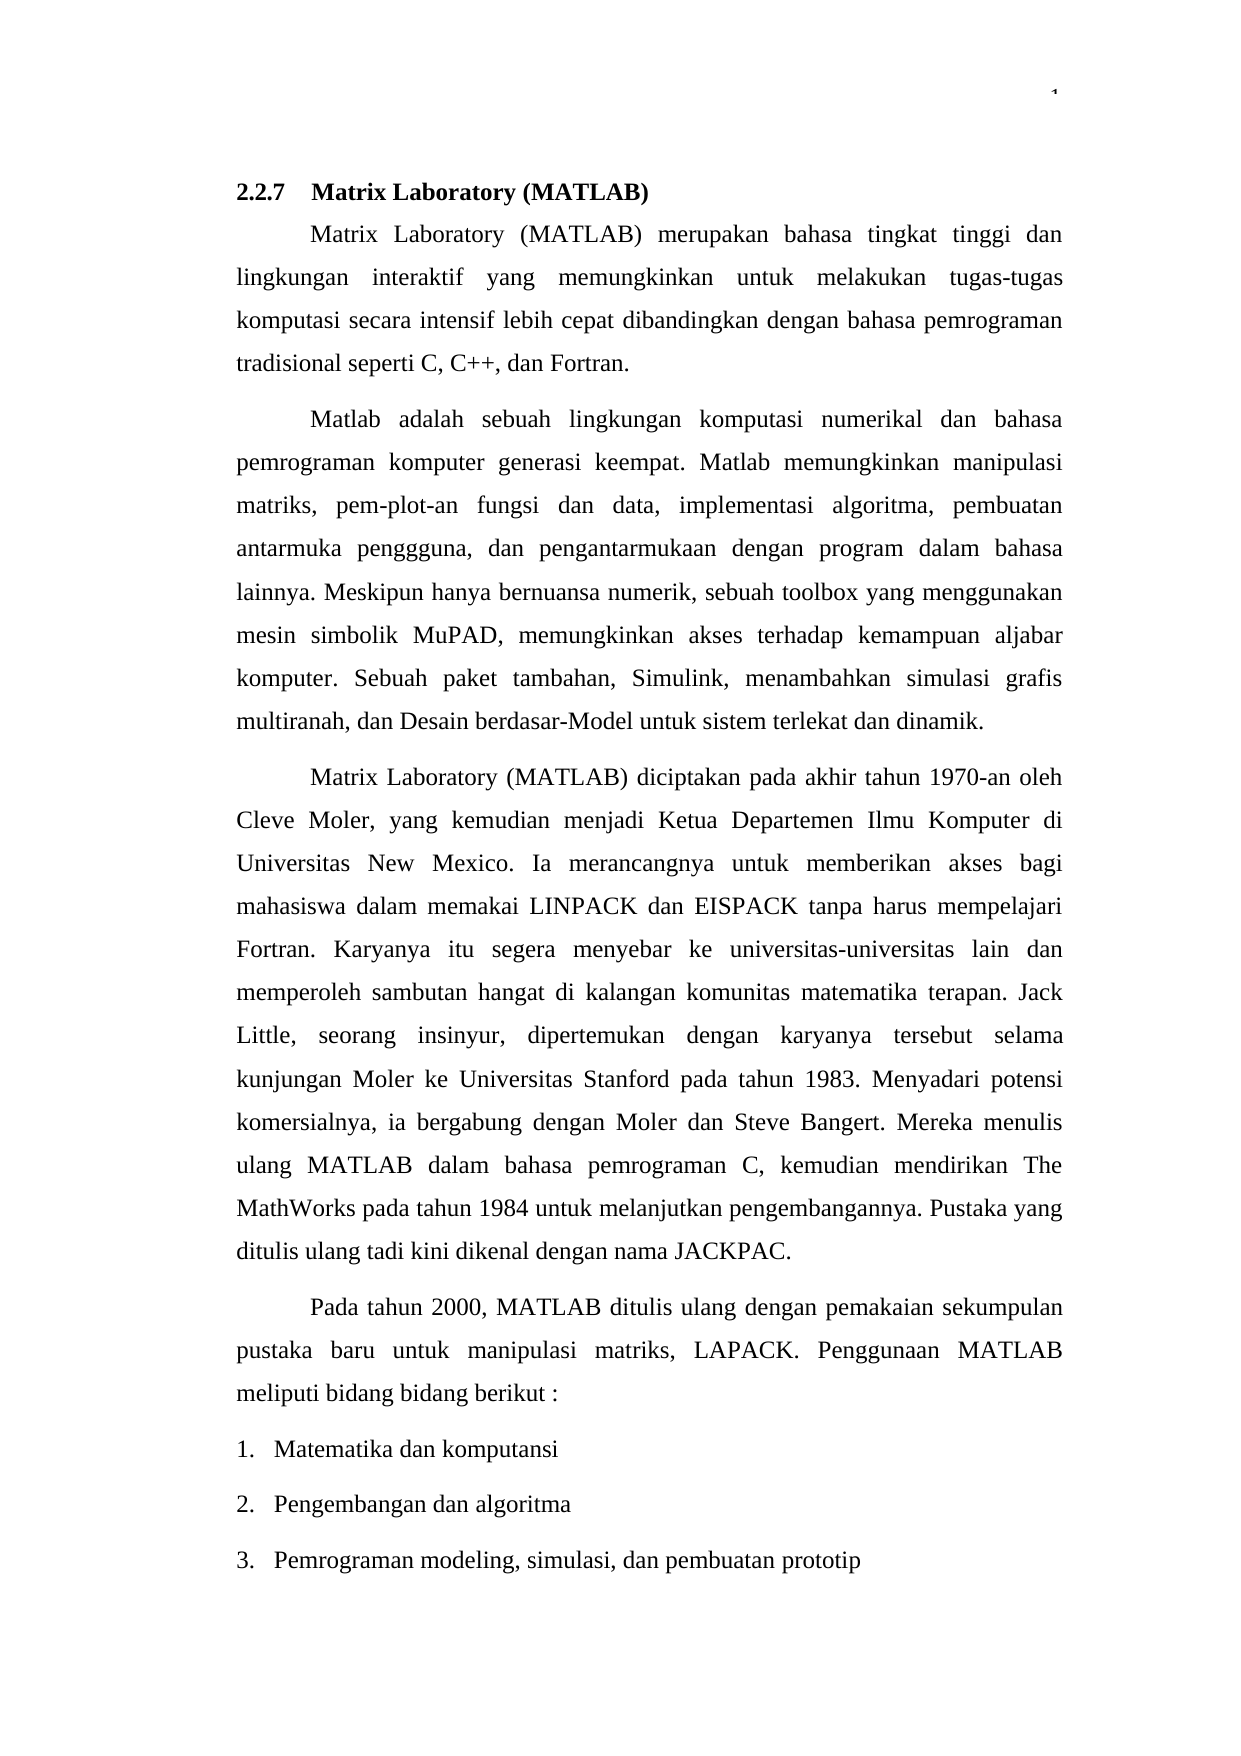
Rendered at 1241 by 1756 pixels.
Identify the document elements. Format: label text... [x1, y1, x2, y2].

list Matematika dan komputansi [236, 1434, 1167, 1462]
subtitle Matrix Laboratory (MATLAB) [236, 177, 1167, 205]
list Pengembangan dan algoritma [236, 1489, 1167, 1518]
text Pada tahun 2000, MATLAB ditulis ulang dengan pemakaian sekumpulan pustaka baru untuk manipulasi matriks, LAPACK. Penggunaan MATLAB meliputi bidang bidang berikut : [236, 1292, 1063, 1407]
text Matrix Laboratory (MATLAB) merupakan bahasa tingkat tinggi dan lingkungan interaktif yang memungkinkan untuk melakukan tugas-tugas komputasi secara intensif lebih cepat dibandingkan dengan bahasa pemrograman tradisional seperti C, C++, dan Fortran. [236, 219, 1063, 377]
text Matlab adalah sebuah lingkungan komputasi numerikal dan bahasa pemrograman komputer generasi keempat. Matlab memungkinkan manipulasi matriks, pem-plot-an fungsi dan data, implementasi algoritma, pembuatan antarmuka penggguna, dan pengantarmukaan dengan program dalam bahasa lainnya. Meskipun hanya bernuansa numerik, sebuah toolbox yang menggunakan mesin simbolik MuPAD, memungkinkan akses terhadap kemampuan aljabar komputer. Sebuah paket tambahan, Simulink, menambahkan simulasi grafis multiranah, dan Desain berdasar-Model untuk sistem terlekat dan dinamik. [236, 404, 1063, 735]
list Pemrograman modeling, simulasi, dan pembuatan prototip [236, 1545, 1167, 1574]
text Matrix Laboratory (MATLAB) diciptakan pada akhir tahun 1970-an oleh Cleve Moler, yang kemudian menjadi Ketua Departemen Ilmu Komputer di Universitas New Mexico. Ia merancangnya untuk memberikan akses bagi mahasiswa dalam memakai LINPACK dan EISPACK tanpa harus mempelajari Fortran. Karyanya itu segera menyebar ke universitas-universitas lain dan memperoleh sambutan hangat di kalangan komunitas matematika terapan. Jack Little, seorang insinyur, dipertemukan dengan karyanya tersebut selama kunjungan Moler ke Universitas Stanford pada tahun 1983. Menyadari potensi komersialnya, ia bergabung dengan Moler dan Steve Bangert. Mereka menulis ulang MATLAB dalam bahasa pemrograman C, kemudian mendirikan The MathWorks pada tahun 1984 untuk melanjutkan pengembangannya. Pustaka yang ditulis ulang tadi kini dikenal dengan nama JACKPAC. [236, 762, 1063, 1265]
